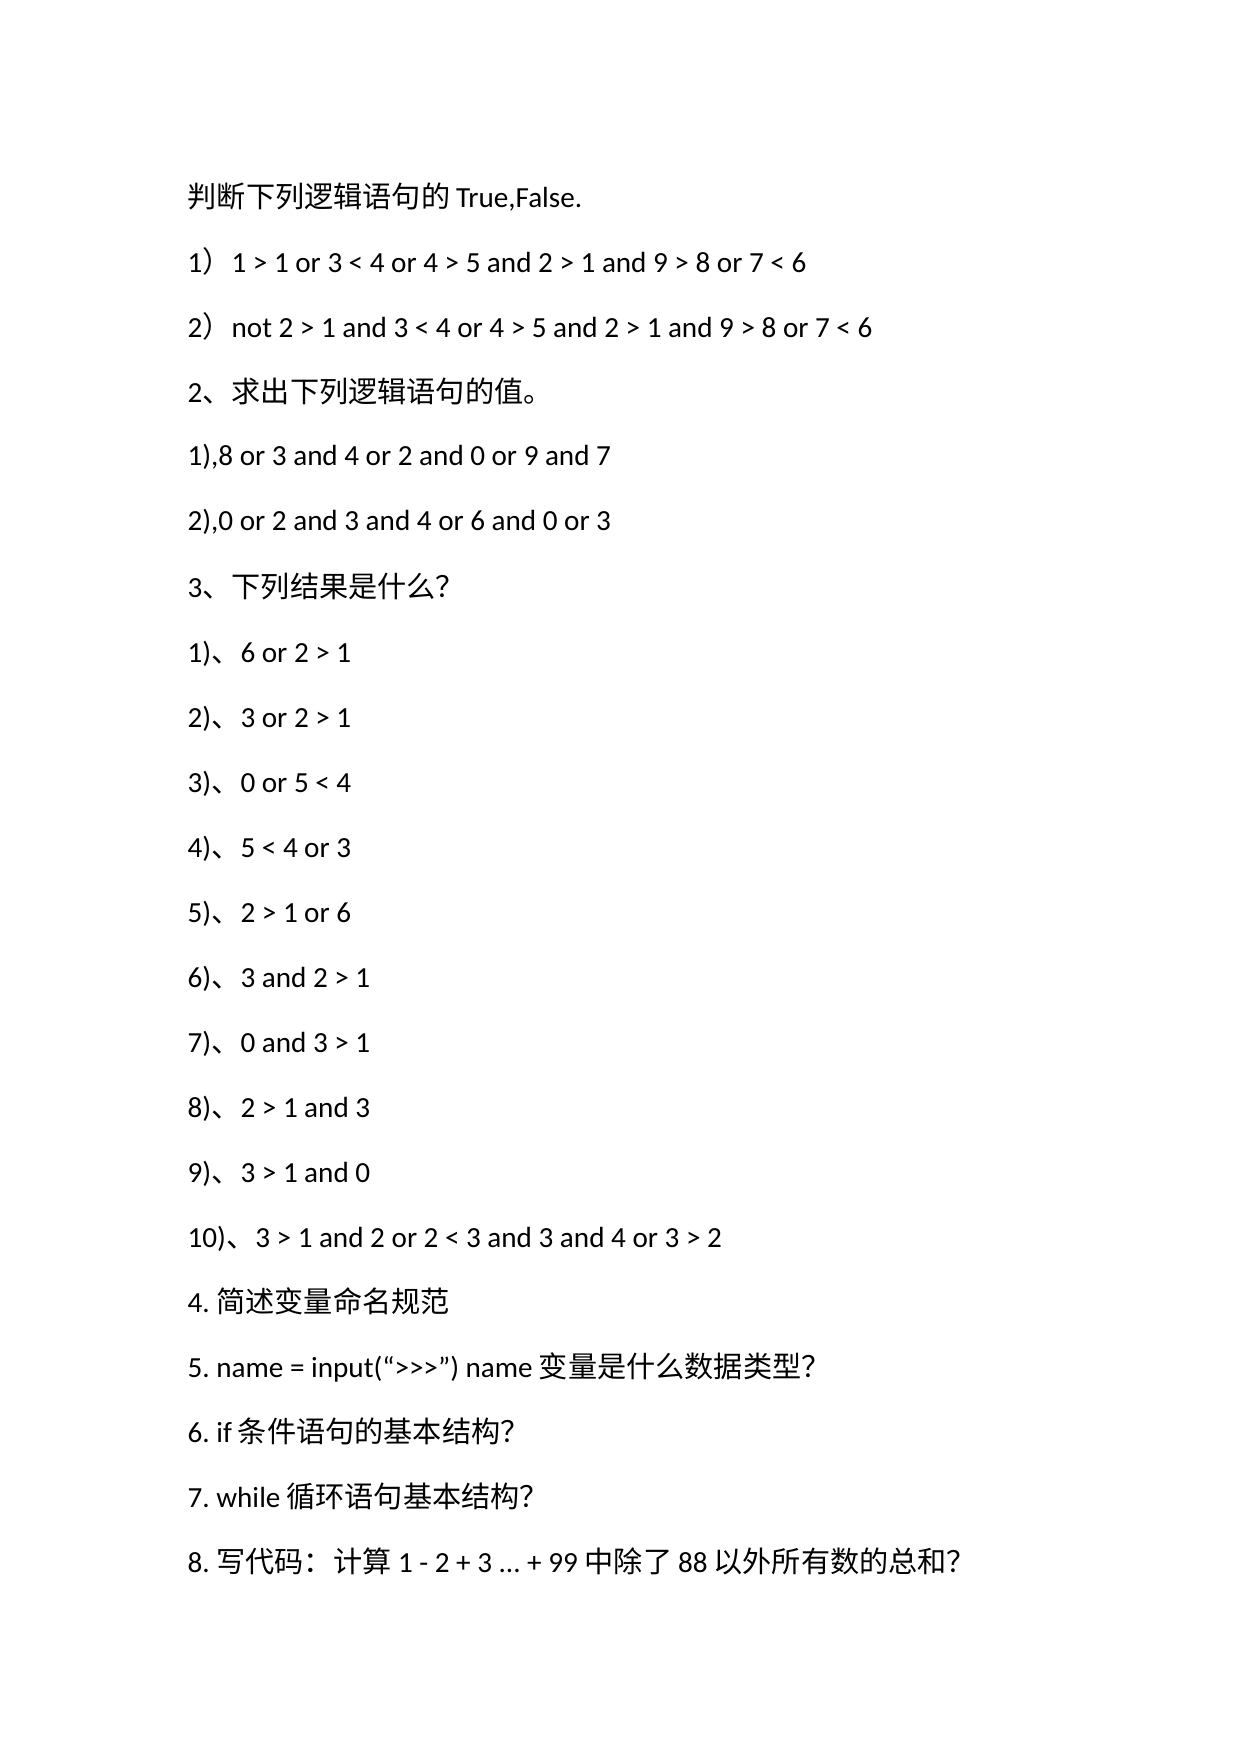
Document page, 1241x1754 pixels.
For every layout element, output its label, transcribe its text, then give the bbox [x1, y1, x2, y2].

list 8. 写代码：计算 1 - 2 + 3 ... + 99 中除了88以外所有数的总和？ [187, 1527, 1053, 1592]
list 4. 简述变量命名规范 [187, 1267, 1053, 1332]
list 2、求出下列逻辑语句的值。 [187, 357, 1053, 422]
list 1),8 or 3 and 4 or 2 and 0 or 9 and 7 [187, 422, 1053, 487]
list 5)、2 > 1 or 6 [187, 877, 1053, 942]
list 4)、5 < 4 or 3 [187, 812, 1053, 877]
list 2),0 or 2 and 3 and 4 or 6 and 0 or 3 [187, 487, 1053, 552]
list 7. while循环语句基本结构？ [187, 1462, 1053, 1527]
list 1)、6 or 2 > 1 [187, 617, 1053, 682]
list 7)、0 and 3 > 1 [187, 1007, 1053, 1072]
list 6. if条件语句的基本结构？ [187, 1397, 1053, 1462]
list 10)、3 > 1 and 2 or 2 < 3 and 3 and 4 or 3 > 2 [187, 1202, 1053, 1267]
list 1）1 > 1 or 3 < 4 or 4 > 5 and 2 > 1 and 9 > 8 or 7 < 6 [187, 227, 1053, 292]
list 判断下列逻辑语句的True,False. [187, 162, 1053, 227]
list 3)、0 or 5 < 4 [187, 747, 1053, 812]
list 2）not 2 > 1 and 3 < 4 or 4 > 5 and 2 > 1 and 9 > 8 or 7 < 6 [187, 292, 1053, 357]
list 3、下列结果是什么？ [187, 552, 1053, 617]
list 2)、3 or 2 > 1 [187, 682, 1053, 747]
list 8)、2 > 1 and 3 [187, 1072, 1053, 1137]
list 5. name = input(“>>>”) name变量是什么数据类型？ [187, 1332, 1053, 1397]
list 9)、3 > 1 and 0 [187, 1137, 1053, 1202]
list 6)、3 and 2 > 1 [187, 942, 1053, 1007]
